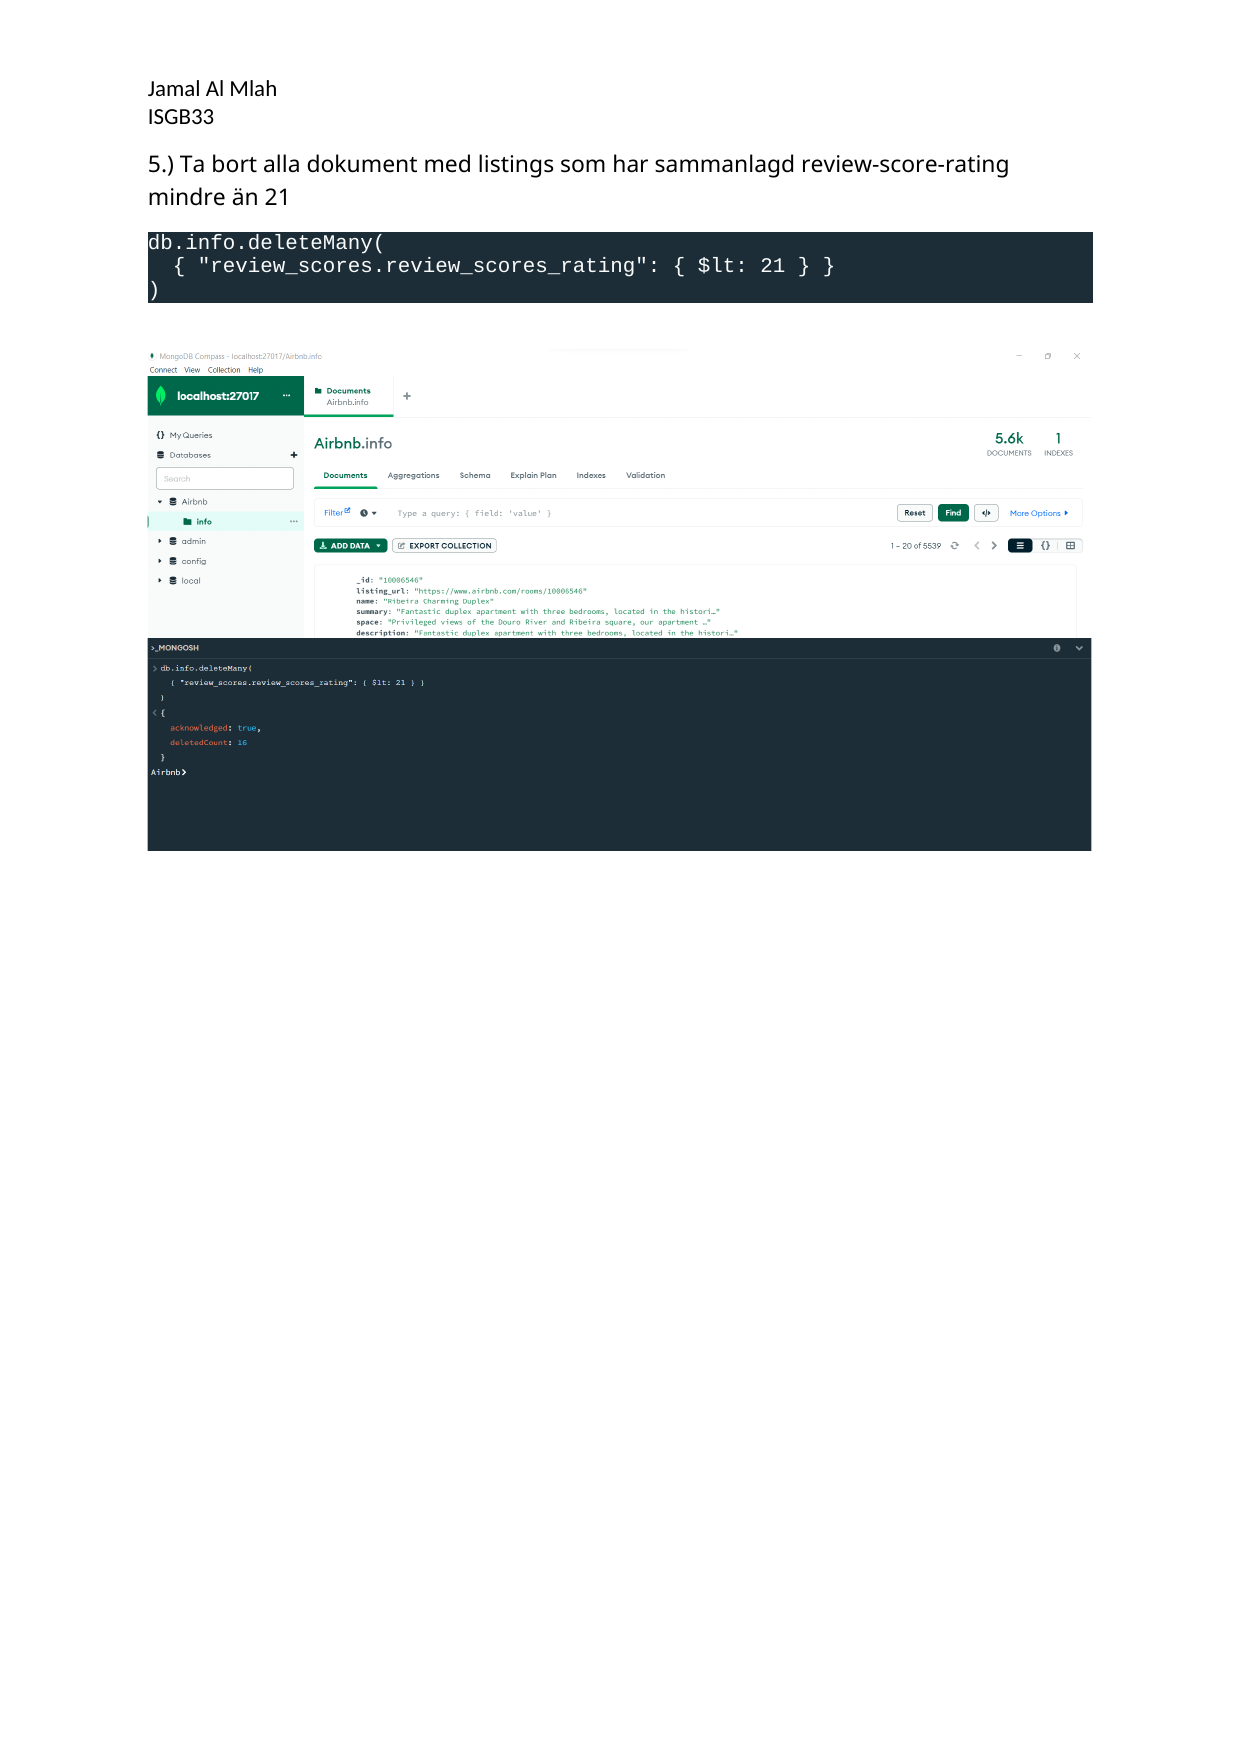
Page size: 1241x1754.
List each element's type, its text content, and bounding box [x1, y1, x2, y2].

text ) [148, 279, 1093, 303]
text db.info.deleteMany( [148, 232, 1093, 255]
text 5.) Ta bort alla dokument med listings som har sammanlagd review-score-rating mindre än 21 [148, 148, 1093, 213]
picture [147, 349, 1092, 851]
text { "review_scores.review_scores_rating": { $lt: 21 } } [148, 255, 1093, 279]
